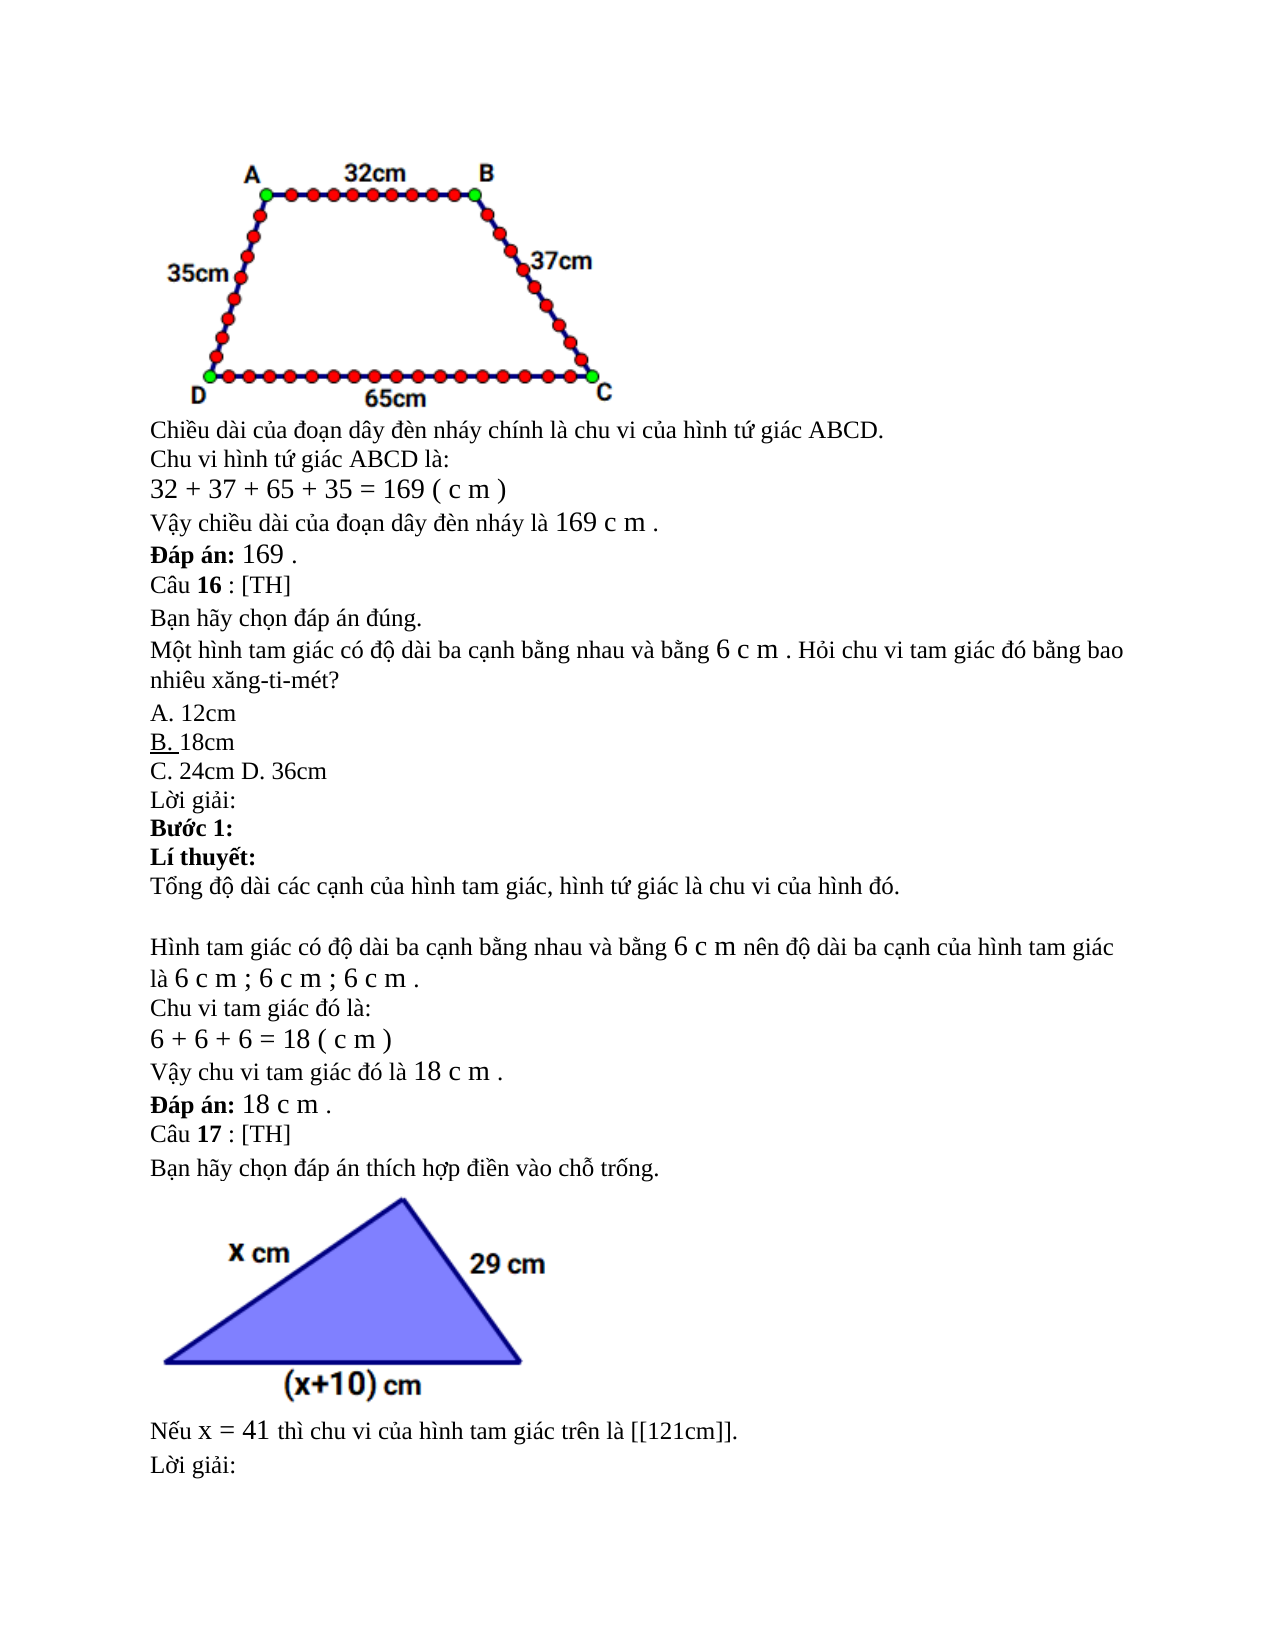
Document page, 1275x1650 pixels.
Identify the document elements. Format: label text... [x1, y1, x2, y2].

picture [150, 1181, 555, 1414]
text Lí thuyết: Tổng độ dài các cạnh của hình tam giác, hình tứ giác là chu vi của hình đó. Hình tam giác có độ dài ba cạnh bằng nhau và bằng 6 c m nên độ dài ba cạnh của hình tam giác là 6 c m ; 6 c m ; 6 c m . Chu vi tam giác đó là: 6 + 6 + 6 = 18 ( c m ) Vậy chu vi tam giác đó là 18 c m . Đáp án: 18 c m . [150, 842, 1125, 1119]
text Bước 1: [150, 813, 1125, 842]
text Câu 16 : [TH] [150, 570, 1125, 598]
text Câu 17 : [TH] [150, 1119, 1125, 1148]
text A. 12cm [150, 698, 1125, 727]
picture [150, 150, 623, 415]
text Bạn hãy chọn đáp án đúng. Một hình tam giác có độ dài ba cạnh bằng nhau và bằng 6 c m . Hỏi chu vi tam giác đó bằng bao nhiêu xăng-ti-mét? [150, 603, 1125, 693]
text Lời giải: [150, 785, 1125, 813]
text C. 24cm D. 36cm [150, 756, 1125, 785]
text B. 18cm [150, 727, 1125, 756]
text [150, 150, 1125, 570]
text Lời giải: [150, 1451, 1125, 1479]
